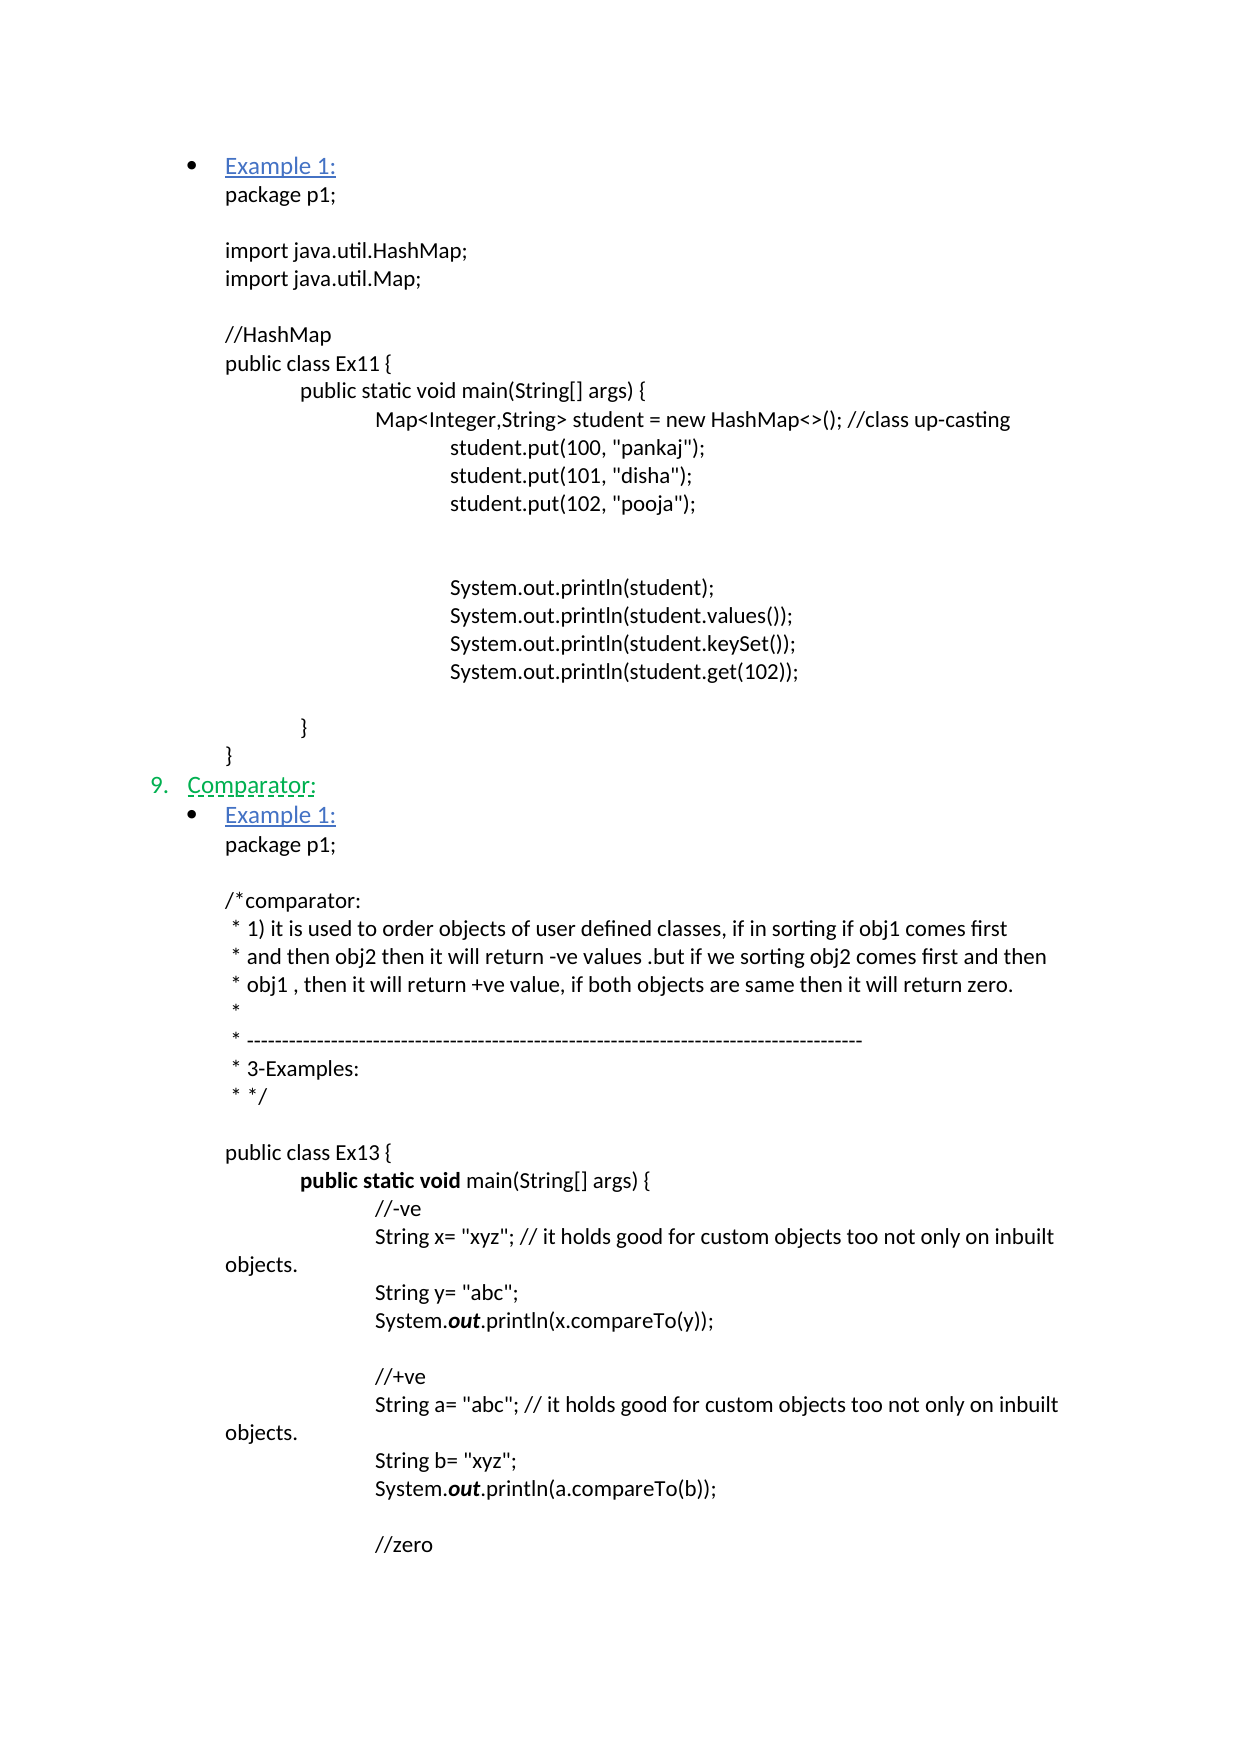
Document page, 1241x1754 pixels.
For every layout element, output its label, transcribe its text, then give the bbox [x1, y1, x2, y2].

subtitle Comparator: [150, 769, 1090, 799]
text String a= "abc"; // it holds good for custom objects too not only on inbuilt objects. [225, 1390, 1090, 1446]
text import java.util.Map; [225, 264, 1090, 293]
text System.out.println(student.keySet()); [225, 629, 1090, 657]
text * and then obj2 then it will return -ve values .but if we sorting obj2 comes first and then [225, 942, 1090, 970]
text * obj1 , then it will return +ve value, if both objects are same then it will return zero. [225, 970, 1090, 998]
text System.out.println(a.compareTo(b)); [225, 1474, 1090, 1502]
text * ---------------------------------------------------------------------------------------- [225, 1026, 1090, 1054]
text System.out.println(x.compareTo(y)); [225, 1306, 1090, 1334]
text student.put(101, "disha"); [225, 461, 1090, 489]
text String x= "xyz"; // it holds good for custom objects too not only on inbuilt objects. [225, 1222, 1090, 1278]
text public static void main(String[] args) { [225, 1166, 1090, 1194]
text String y= "abc"; [225, 1278, 1090, 1306]
text package p1; [225, 181, 1090, 208]
text System.out.println(student); [225, 573, 1090, 601]
text } [225, 741, 1090, 769]
text //HashMap [225, 321, 1090, 349]
text public class Ex13 { [225, 1138, 1090, 1166]
text * 1) it is used to order objects of user defined classes, if in sorting if obj1 comes first [225, 914, 1090, 942]
text package p1; [225, 830, 1090, 858]
text System.out.println(student.get(102)); [225, 657, 1090, 685]
text student.put(100, "pankaj"); [225, 433, 1090, 461]
subtitle Example 1: [187, 150, 1090, 181]
text System.out.println(student.values()); [225, 601, 1090, 629]
text String b= "xyz"; [225, 1446, 1090, 1474]
text * [225, 998, 1090, 1026]
text Map<Integer,String> student = new HashMap<>(); //class up-casting [225, 405, 1090, 433]
text } [225, 713, 1090, 741]
text //+ve [225, 1362, 1090, 1390]
text public static void main(String[] args) { [225, 377, 1090, 405]
text import java.util.HashMap; [225, 237, 1090, 264]
text student.put(102, "pooja"); [225, 489, 1090, 517]
text * */ [225, 1082, 1090, 1110]
text //-ve [225, 1194, 1090, 1222]
subtitle Example 1: [187, 799, 1090, 830]
text //zero [225, 1531, 1090, 1558]
text /*comparator: [225, 886, 1090, 914]
text * 3-Examples: [225, 1054, 1090, 1082]
text public class Ex11 { [225, 349, 1090, 377]
